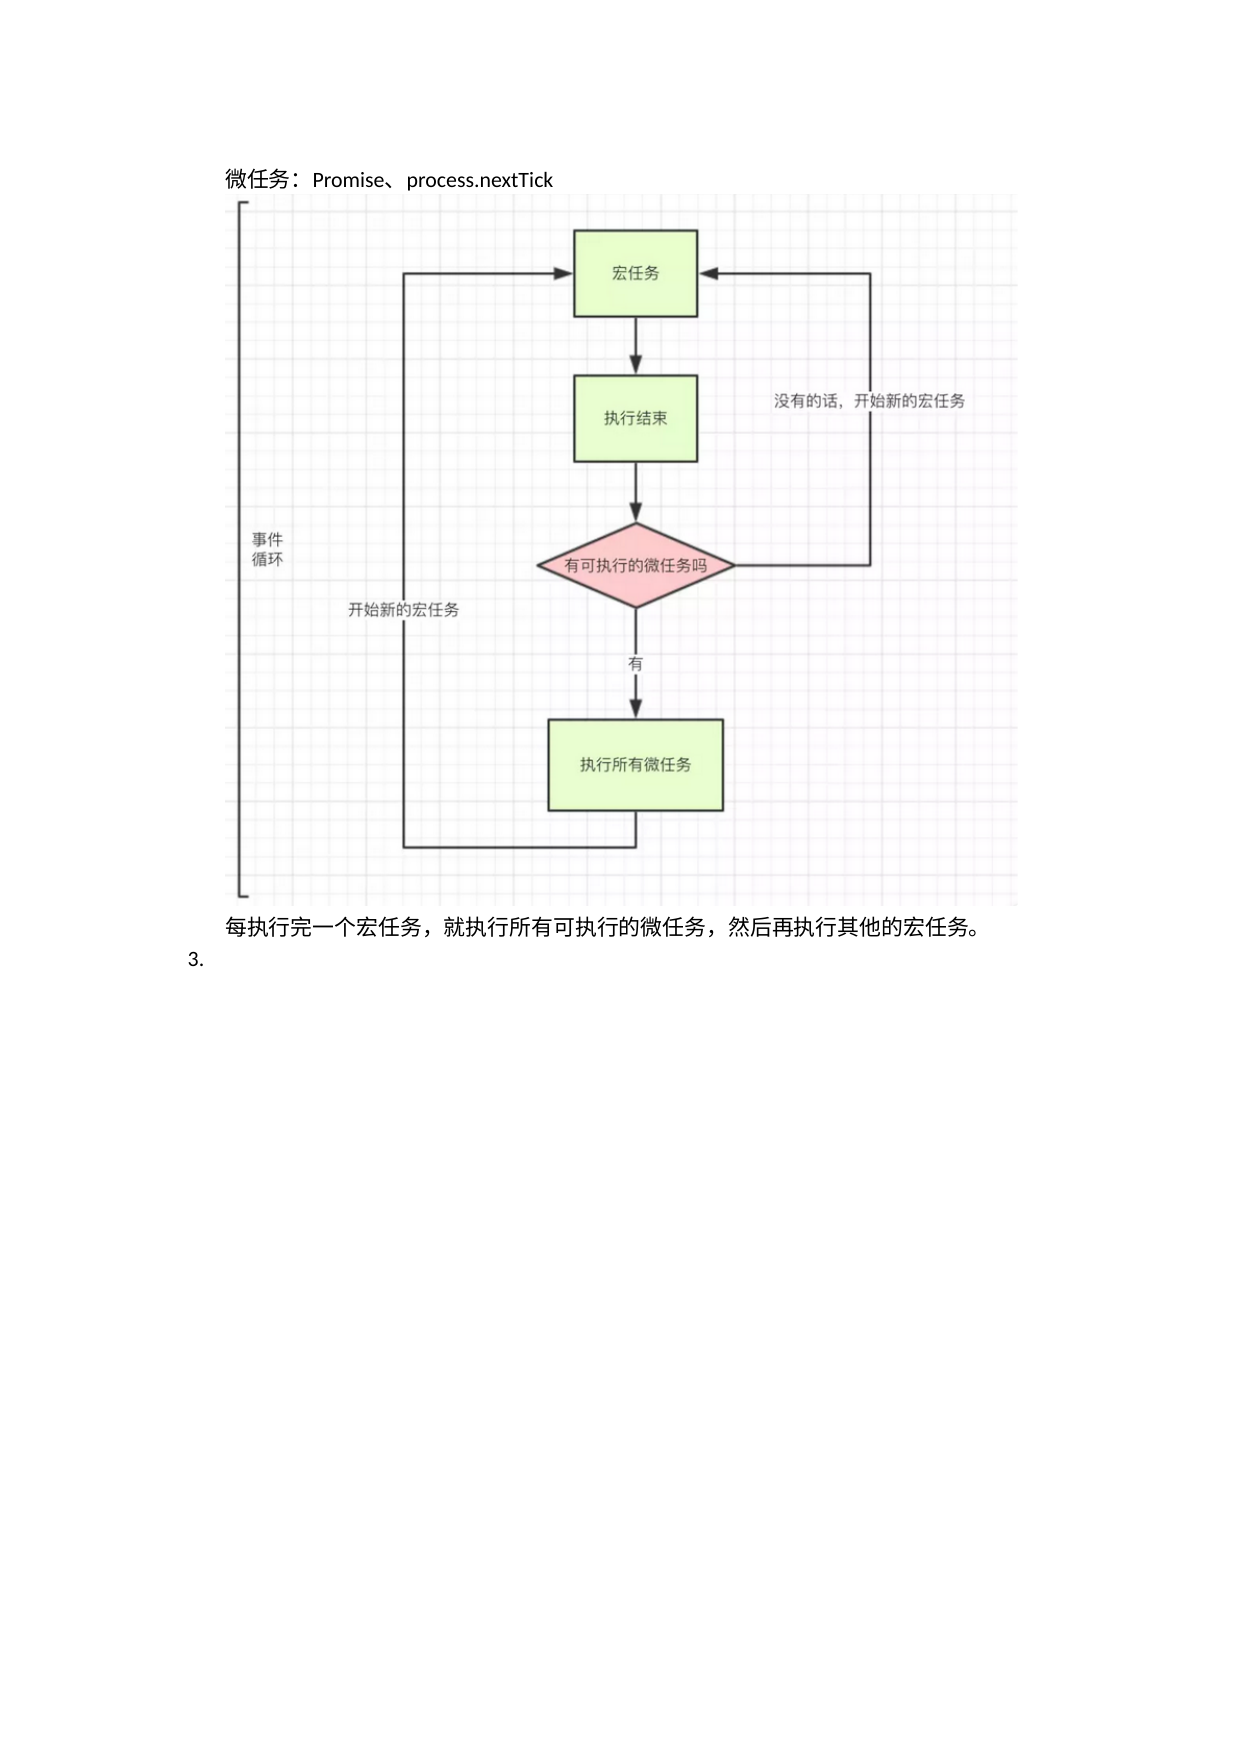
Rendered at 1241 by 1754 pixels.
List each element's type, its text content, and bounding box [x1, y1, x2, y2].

picture [225, 194, 1018, 906]
list 每执行完一个宏任务，就执行所有可执行的微任务，然后再执行其他的宏任务。 [225, 909, 1053, 942]
list 微任务：Promise、process.nextTick [225, 162, 1053, 194]
